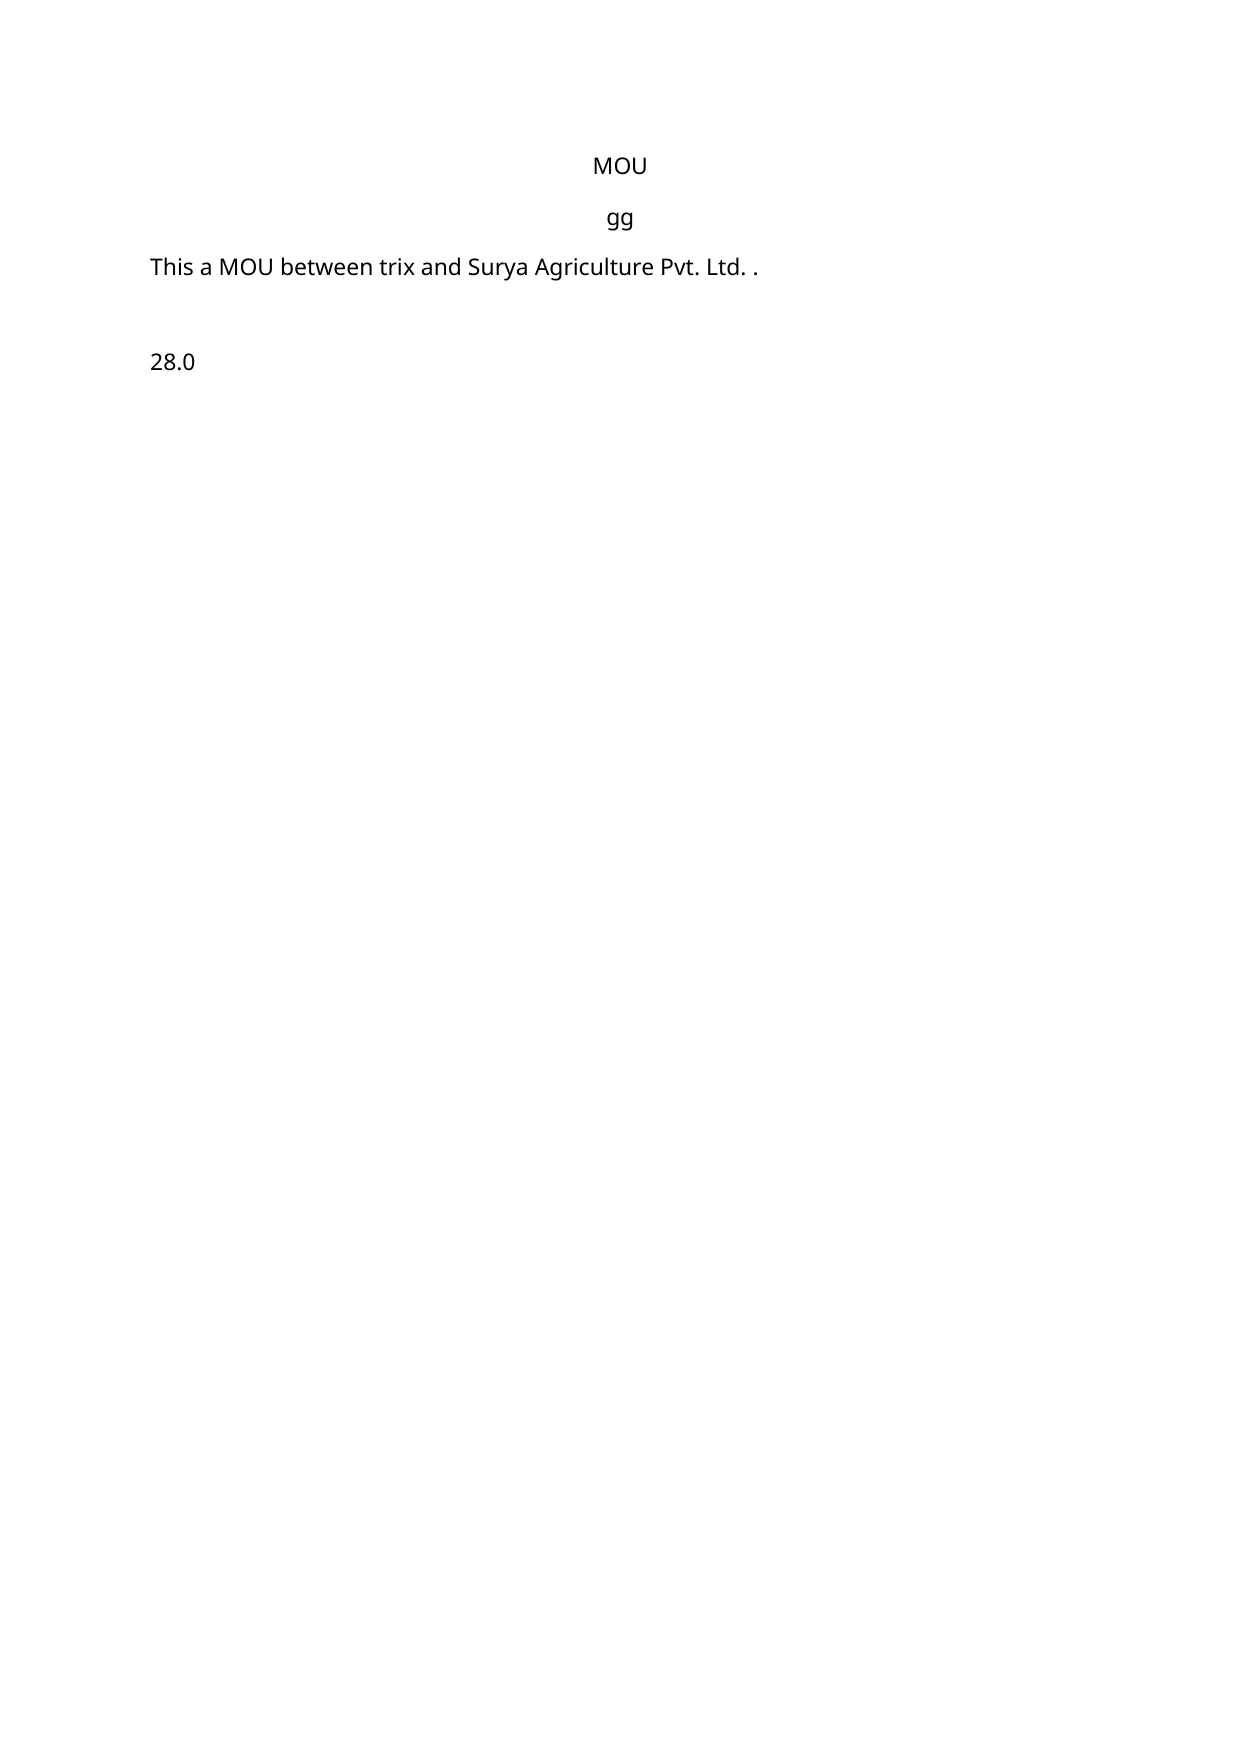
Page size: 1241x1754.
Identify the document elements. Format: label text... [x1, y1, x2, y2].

text gg [150, 200, 1090, 232]
text MOU [150, 150, 1090, 181]
text 28.0 [150, 345, 1090, 377]
text This a MOU between trix and Surya Agriculture Pvt. Ltd. . [150, 251, 1090, 282]
